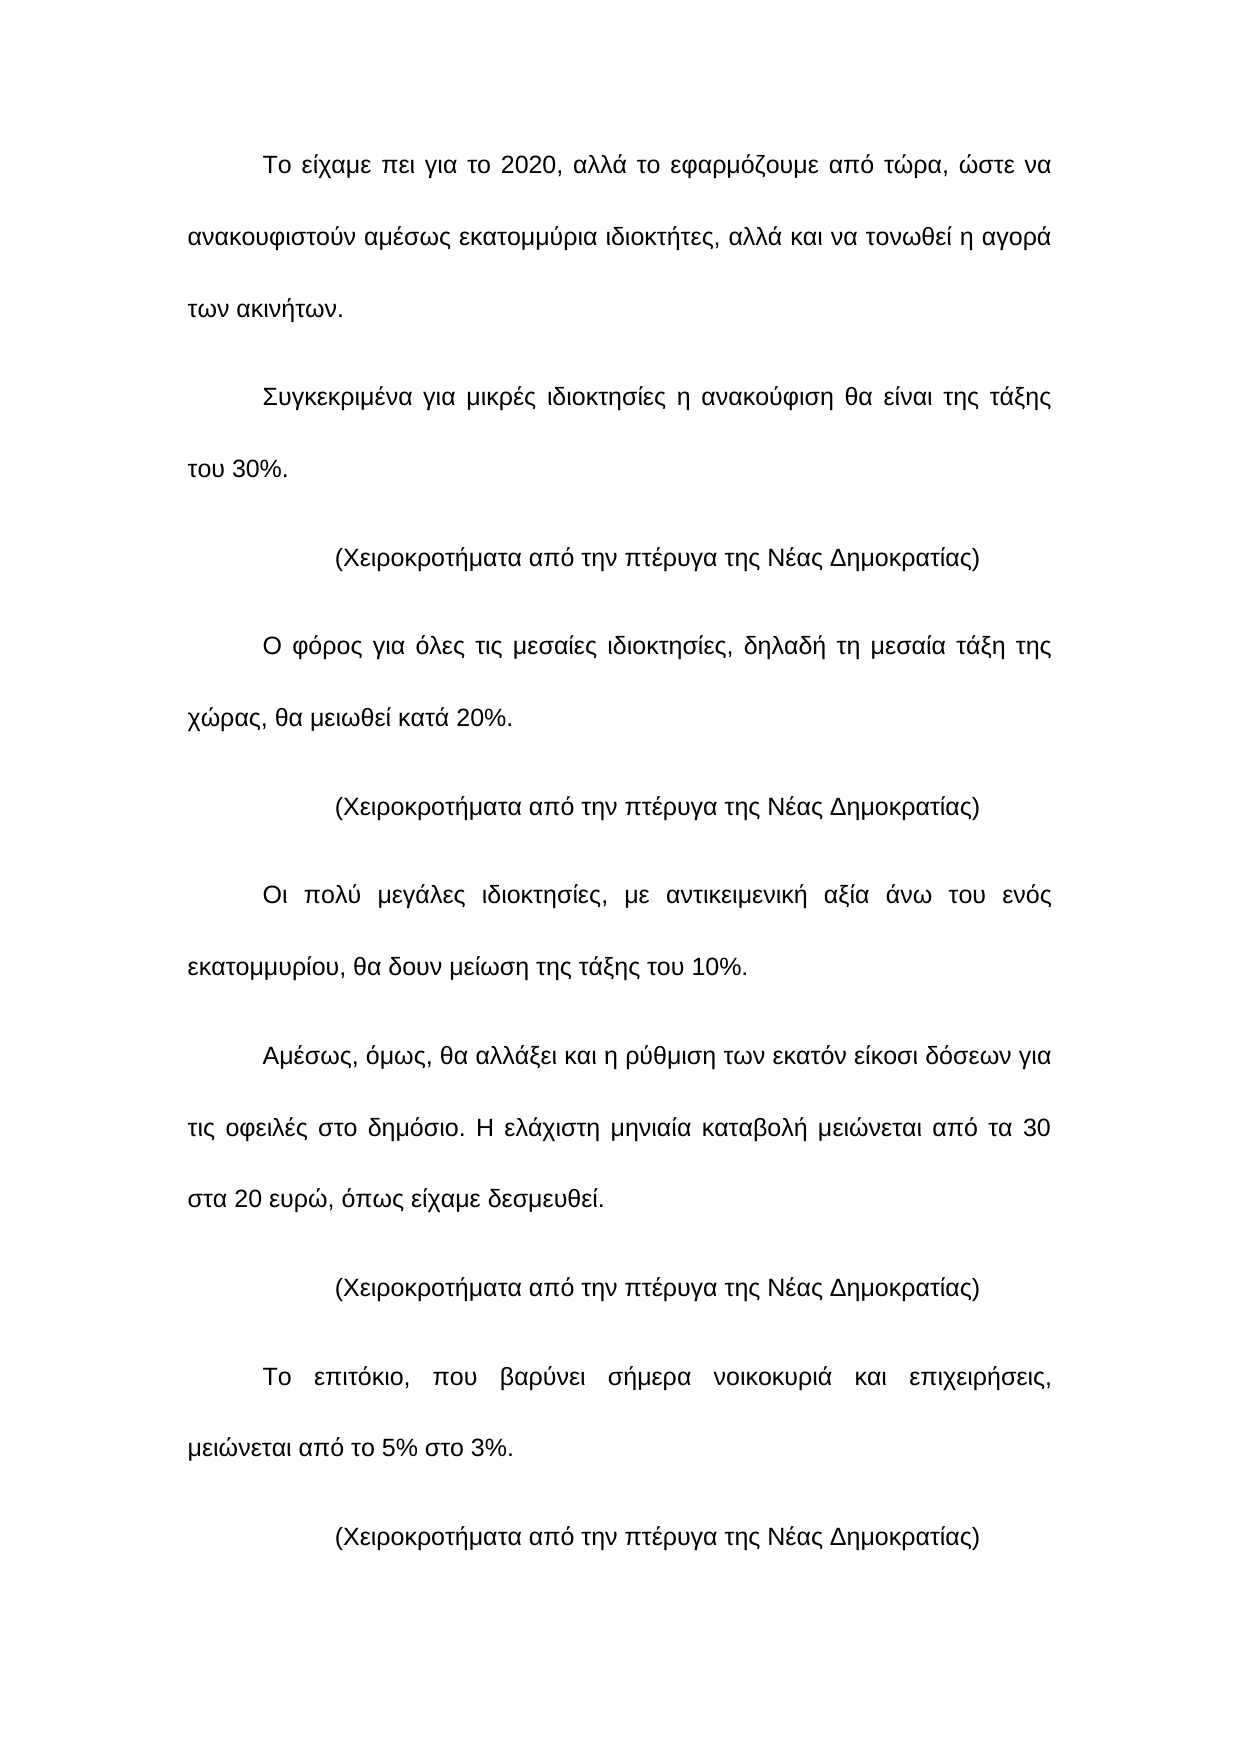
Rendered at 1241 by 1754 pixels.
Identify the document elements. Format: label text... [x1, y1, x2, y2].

text (Χειροκροτήματα από την πτέρυγα της Νέας Δημοκρατίας) [187, 792, 1053, 820]
text (Χειροκροτήματα από την πτέρυγα της Νέας Δημοκρατίας) [187, 543, 1053, 571]
text Συγκεκριμένα για μικρές ιδιοκτησίες η ανακούφιση θα είναι της τάξης του 30%. [187, 382, 1053, 483]
text Ο φόρος για όλες τις μεσαίες ιδιοκτησίες, δηλαδή τη μεσαία τάξη της χώρας, θα μειωθεί κατά 20%. [187, 631, 1053, 732]
text Οι πολύ μεγάλες ιδιοκτησίες, με αντικειμενική αξία άνω του ενός εκατομμυρίου, θα δουν μείωση της τάξης του 10%. [187, 880, 1053, 981]
text Το επιτόκιο, που βαρύνει σήμερα νοικοκυριά και επιχειρήσεις, μειώνεται από το 5% στο 3%. [187, 1361, 1053, 1462]
text Αμέσως, όμως, θα αλλάξει και η ρύθμιση των εκατόν είκοσι δόσεων για τις οφειλές στο δημόσιο. Η ελάχιστη μηνιαία καταβολή μειώνεται από τα 30 στα 20 ευρώ, όπως είχαμε δεσμευθεί. [187, 1041, 1053, 1213]
text Το είχαμε πει για το 2020, αλλά το εφαρμόζουμε από τώρα, ώστε να ανακουφιστούν αμέσως εκατομμύρια ιδιοκτήτες, αλλά και να τονωθεί η αγορά των ακινήτων. [187, 150, 1053, 322]
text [187, 1522, 1053, 1551]
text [187, 1273, 1053, 1302]
